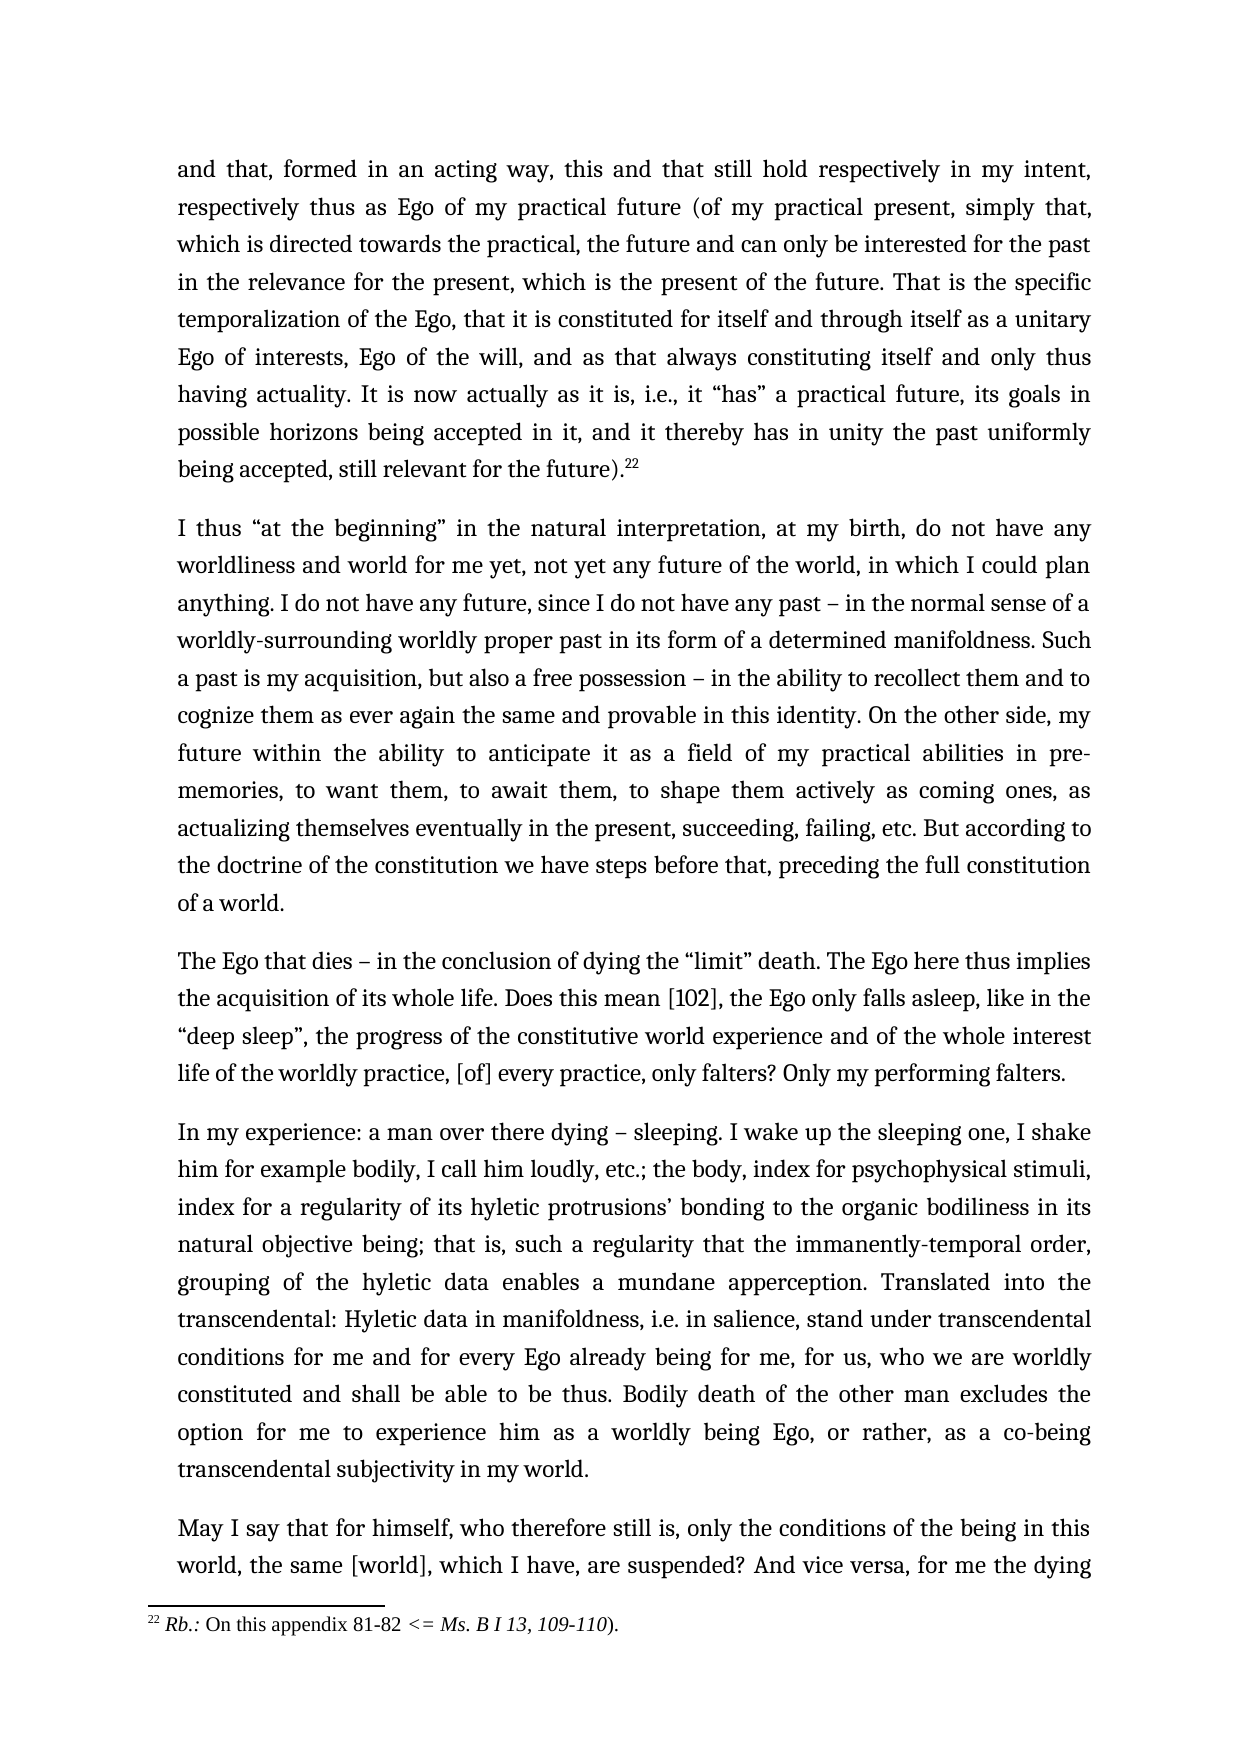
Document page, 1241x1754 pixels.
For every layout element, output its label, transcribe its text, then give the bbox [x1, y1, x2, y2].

text The Ego that dies – in the conclusion of dying the “limit” death. The Ego here thus implies the acquisition of its whole life. Does this mean [102], the Ego only falls asleep, like in the “deep sleep”, the progress of the constitutive world experience and of the whole interest life of the worldly practice, [of] every practice, only falters? Only my performing falters. [177, 939, 1093, 1089]
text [177, 148, 1093, 485]
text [177, 1506, 1093, 1581]
text In my experience: a man over there dying – sleeping. I wake up the sleeping one, I shake him for example bodily, I call him loudly, etc.; the body, index for psychophysical stimuli, index for a regularity of its hyletic protrusions’ bonding to the organic bodiliness in its natural objective being; that is, such a regularity that the immanently-temporal order, grouping of the hyletic data enables a mundane apperception. Translated into the transcendental: Hyletic data in manifoldness, i.e. in salience, stand under transcendental conditions for me and for every Ego already being for me, for us, who we are worldly constituted and shall be able to be thus. Bodily death of the other man excludes the option for me to experience him as a worldly being Ego, or rather, as a co-being transcendental subjectivity in my world. [177, 1110, 1093, 1485]
text I thus “at the beginning” in the natural interpretation, at my birth, do not have any worldliness and world for me yet, not yet any future of the world, in which I could plan anything. I do not have any future, since I do not have any past – in the normal sense of a worldly-surrounding worldly proper past in its form of a determined manifoldness. Such a past is my acquisition, but also a free possession – in the ability to recollect them and to cognize them as ever again the same and provable in this identity. On the other side, my future within the ability to anticipate it as a field of my practical abilities in pre-memories, to want them, to await them, to shape them actively as coming ones, as actualizing themselves eventually in the present, succeeding, failing, etc. But according to the doctrine of the constitution we have steps before that, preceding the full constitution of a world. [177, 506, 1093, 918]
